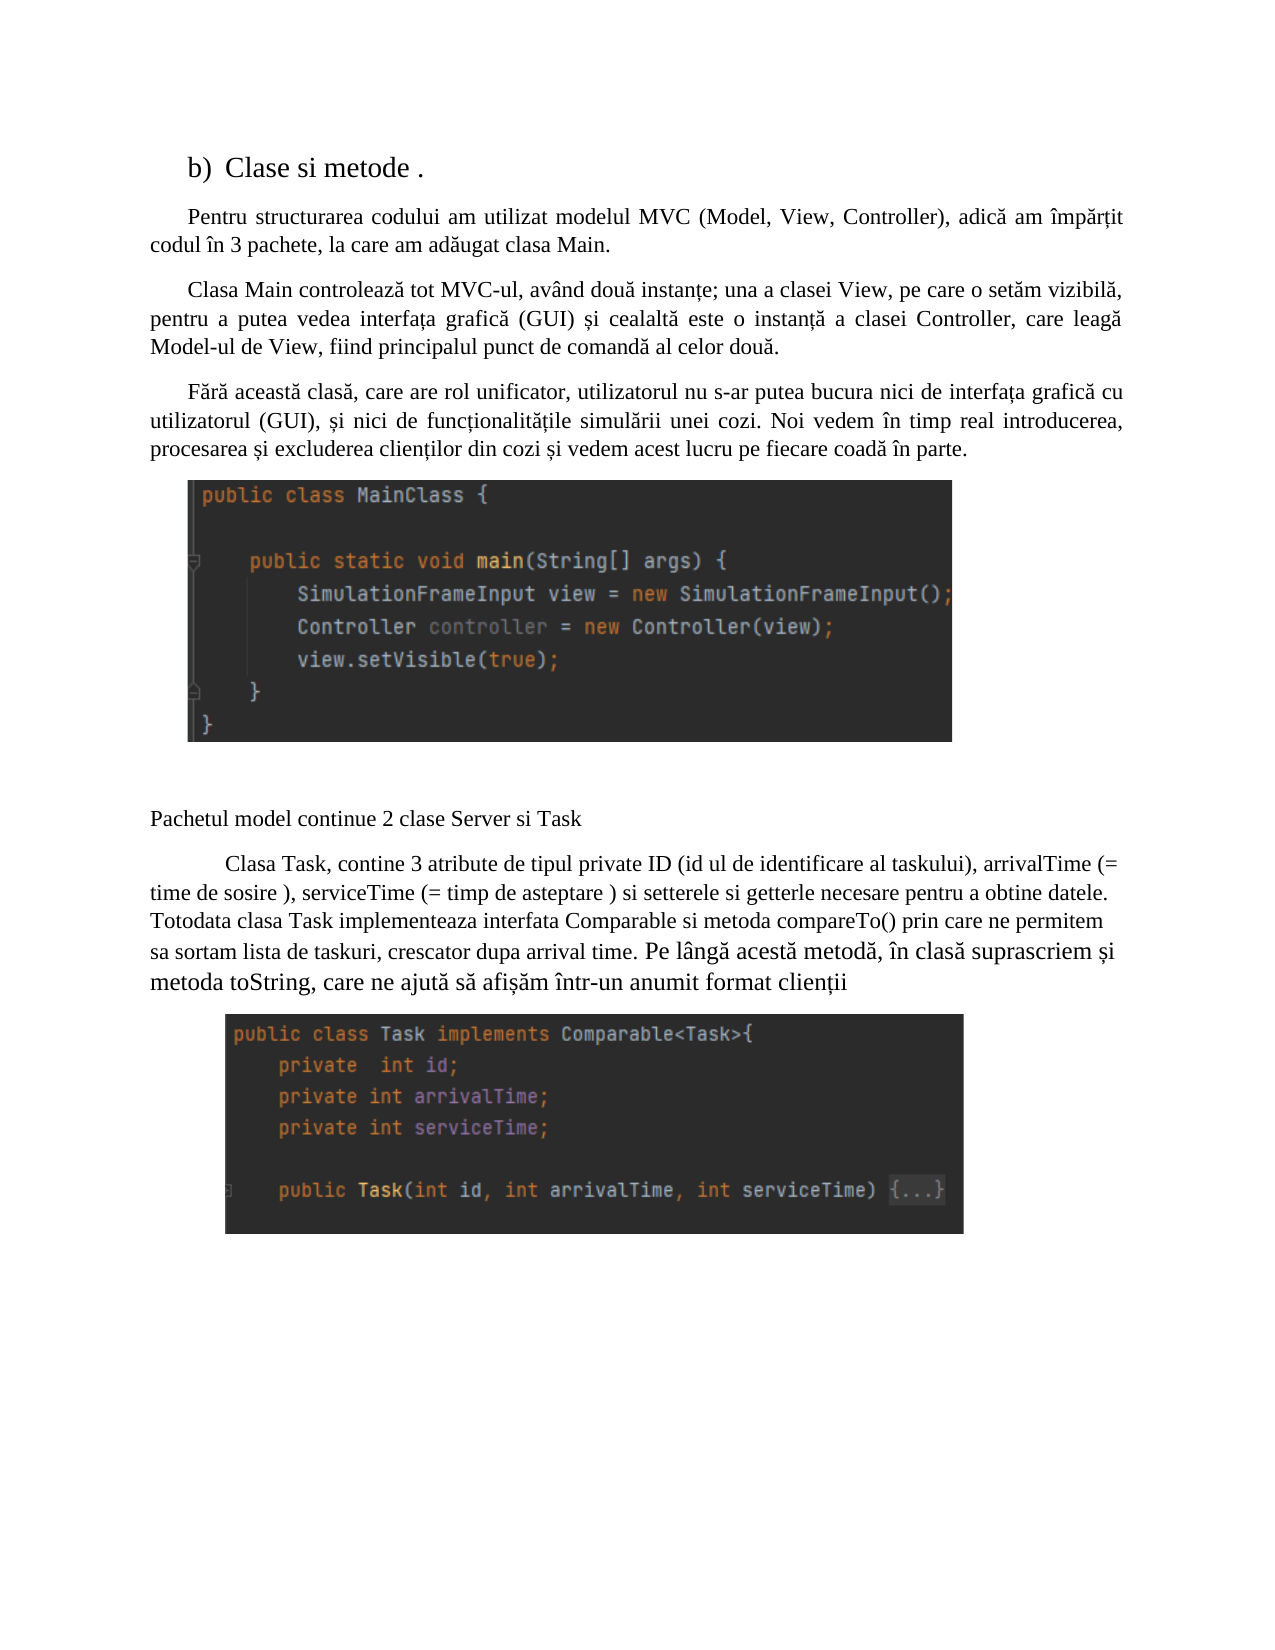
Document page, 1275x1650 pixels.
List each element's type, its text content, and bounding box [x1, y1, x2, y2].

text Clasa Main controlează tot MVC-ul, având două instanțe; una a clasei View, pe care o setăm vizibilă, pentru a putea vedea interfața grafică (GUI) și cealaltă este o instanță a clasei Controller, care leagă Model-ul de View, fiind principalul punct de comandă al celor două. [150, 276, 1125, 305]
text Fără această clasă, care are rol unificator, utilizatorul nu s-ar putea bucura nici de interfața grafică cu utilizatorul (GUI), și nici de funcționalitățile simulării unei cozi. Noi vedem în timp real introducerea, procesarea și excluderea clienților din cozi și vedem acest lucru pe fiecare coadă în parte. [150, 433, 1125, 462]
picture [187, 480, 953, 742]
text Clasa Task, contine 3 atribute de tipul private ID (id ul de identificare al taskului), arrivalTime (= time de sosire ), serviceTime (= timp de asteptare ) si setterele si getterle necesare pentru a obtine datele. Totodata clasa Task implementeaza interfata Comparable si metoda compareTo() prin care ne permitem sa sortam lista de taskuri, crescator dupa arrival time. Pe lângă acestă metodă, în clasă suprascriem și metoda toString, care ne ajută să afișăm într-un anumit format clienții [150, 850, 1125, 996]
picture [225, 1014, 964, 1234]
text Fără această clasă, care are rol unificator, utilizatorul nu s-ar putea bucura nici de interfața grafică cu utilizatorul (GUI), și nici de funcționalitățile simulării unei cozi. Noi vedem în timp real introducerea, procesarea și excluderea clienților din cozi și vedem acest lucru pe fiecare coadă în parte. [150, 378, 1125, 407]
text Pentru structurarea codului am utilizat modelul MVC (Model, View, Controller), adică am împărțit codul în 3 pachete, la care am adăugat clasa Main. [150, 203, 1125, 258]
list Clase si metode . [187, 150, 1125, 183]
text Pachetul model continue 2 clase Server si Task [150, 805, 1125, 831]
text Clasa Main controlează tot MVC-ul, având două instanțe; una a clasei View, pe care o setăm vizibilă, pentru a putea vedea interfața grafică (GUI) și cealaltă este o instanță a clasei Controller, care leagă Model-ul de View, fiind principalul punct de comandă al celor două. [150, 331, 1125, 359]
